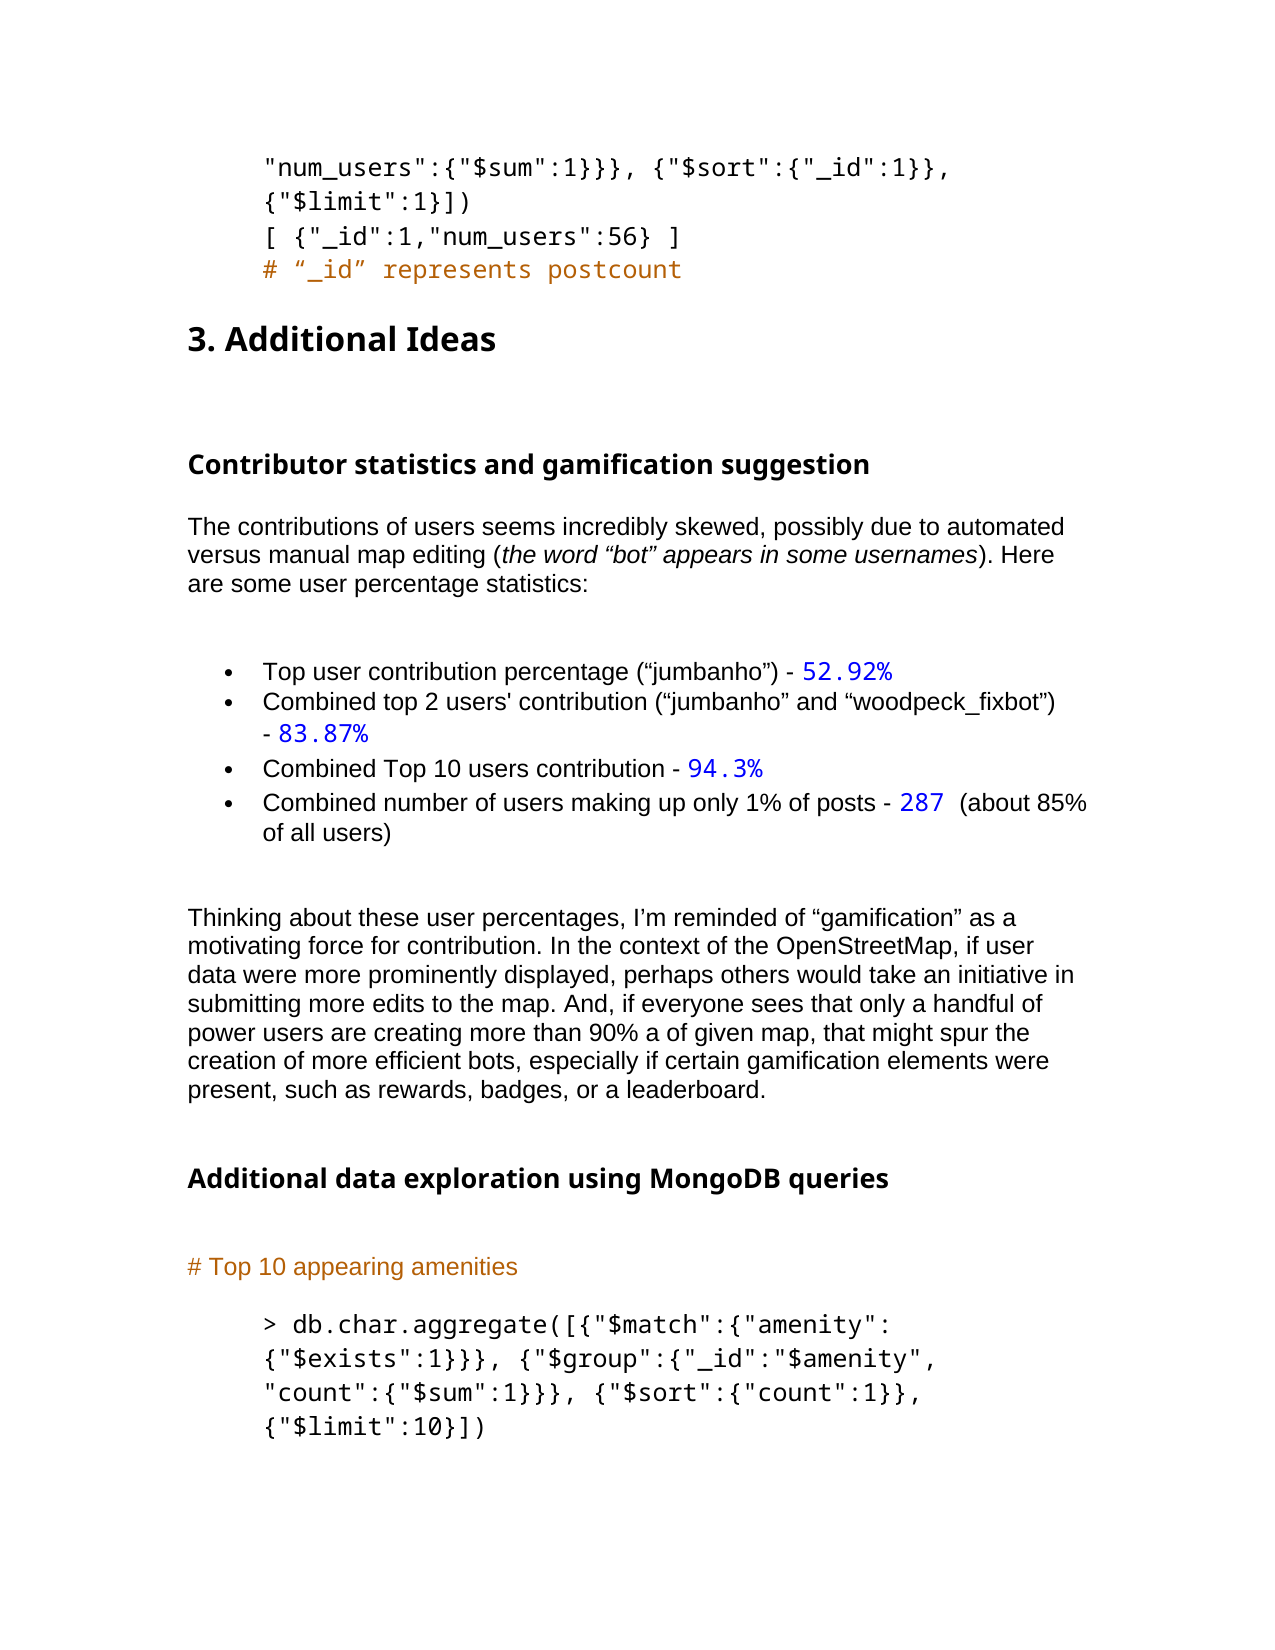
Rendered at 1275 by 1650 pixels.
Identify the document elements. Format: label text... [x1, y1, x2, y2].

text Thinking about these user percentages, I’m reminded of “gamification” as a motivating force for contribution. In the context of the OpenStreetMap, if user data were more prominently displayed, perhaps others would take an initiative in submitting more edits to the map. And, if everyone sees that only a handful of power users are creating more than 90% a of given map, that might spur the creation of more efficient bots, especially if certain gamification elements were present, such as rewards, badges, or a leaderboard. [187, 903, 1087, 1104]
text The contributions of users seems incredibly skewed, possibly due to automated versus manual map editing (the word “bot” appears in some usernames). Here are some user percentage statistics: [187, 512, 1087, 598]
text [262, 150, 1087, 218]
text Additional data exploration using MongoDB queries [187, 1159, 1087, 1196]
text > db.char.aggregate([{"$match":{"amenity":{"$exists":1}}}, {"$group":{"_id":"$amenity", [262, 1307, 1087, 1375]
text # Top 10 appearing amenities [187, 1252, 1087, 1281]
text 3. Additional Ideas [187, 315, 1087, 361]
list Top user contribution percentage (“jumbanho”) - 52.92% [225, 653, 1087, 687]
text "count":{"$sum":1}}}, {"$sort":{"count":1}}, {"$limit":10}]) [262, 1375, 1087, 1443]
list Combined number of users making up only 1% of posts - 287 (about 85% of all users) [225, 784, 1087, 847]
list Combined top 2 users' contribution (“jumbanho” and “woodpeck_fixbot”) - 83.87% [225, 687, 1087, 750]
text # “_id” represents postcount [262, 252, 1087, 286]
text Contributor statistics and gamification suggestion [187, 446, 1087, 482]
list Combined Top 10 users contribution - 94.3% [225, 750, 1087, 784]
text [ {"_id":1,"num_users":56} ] [262, 218, 1087, 252]
